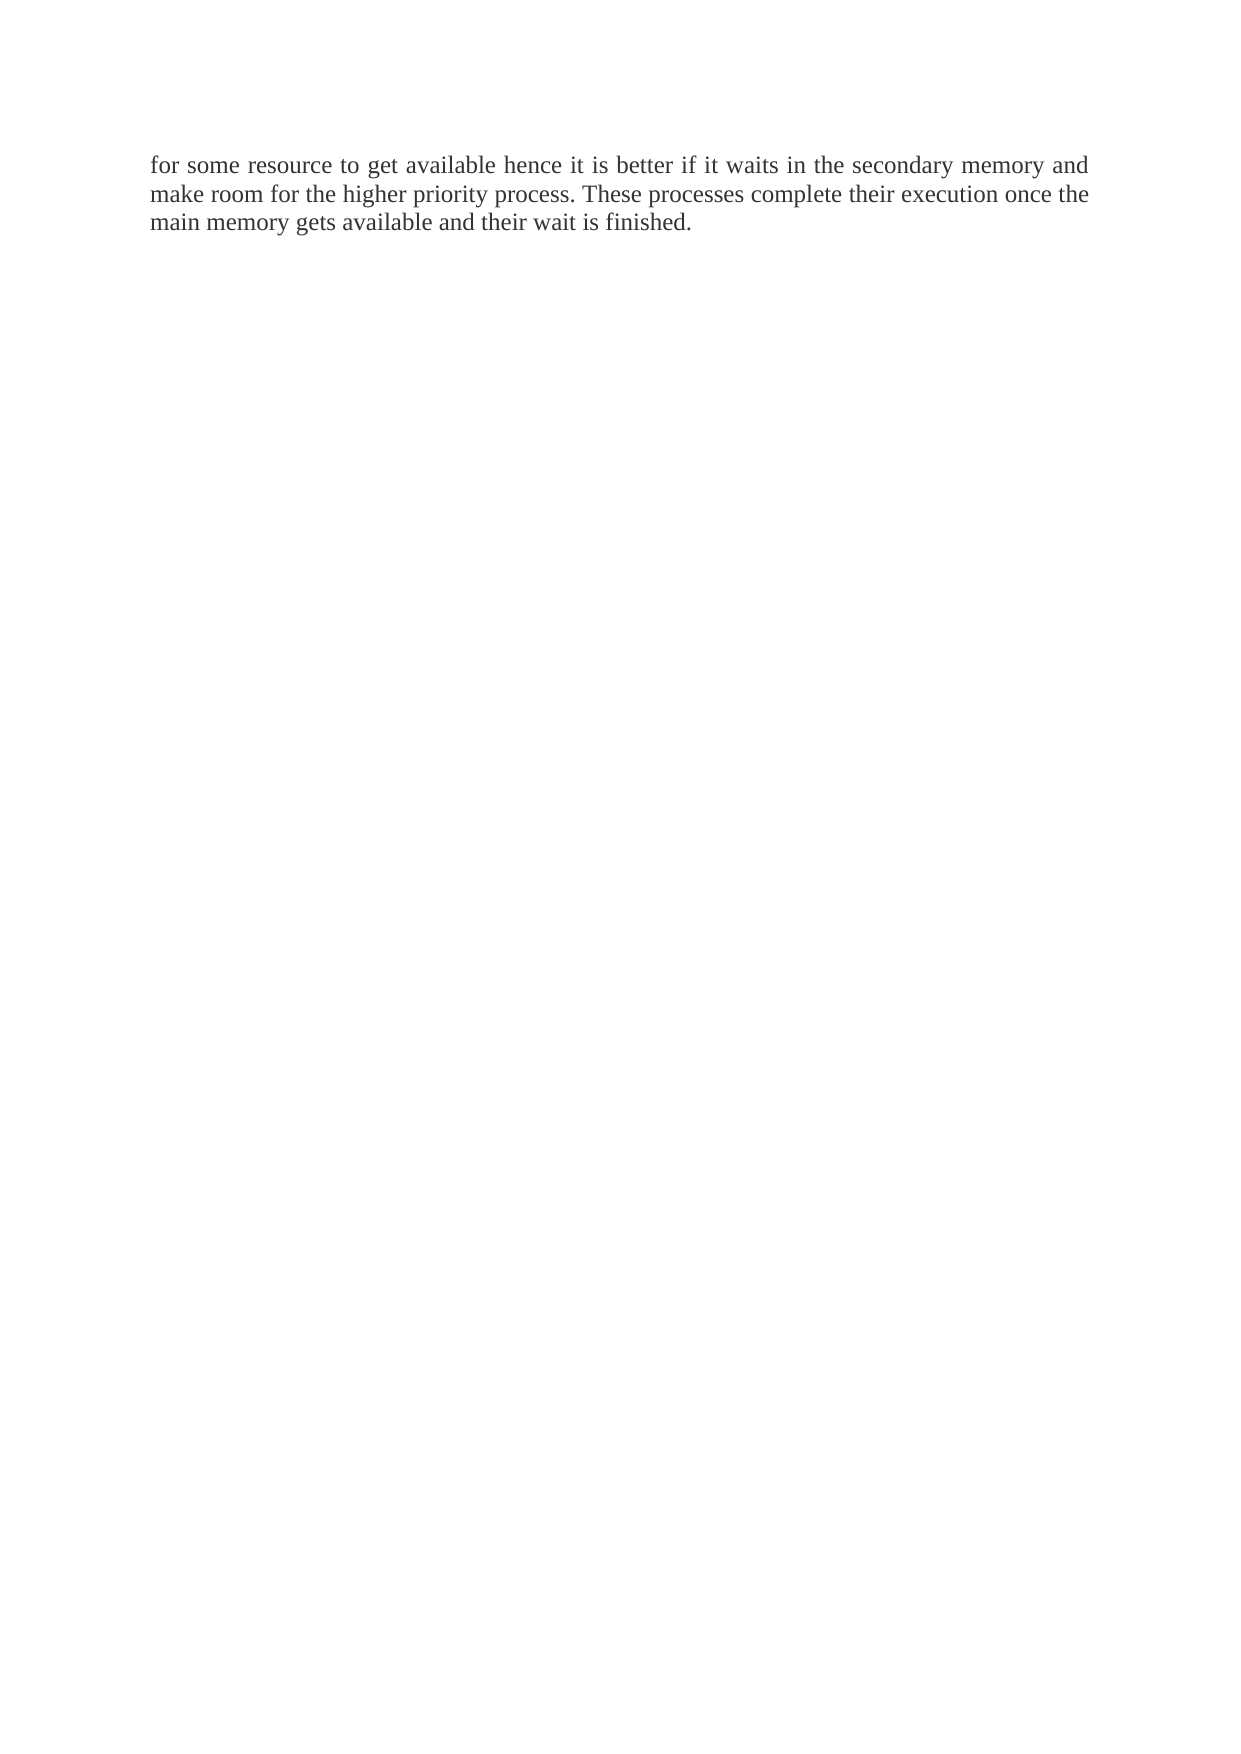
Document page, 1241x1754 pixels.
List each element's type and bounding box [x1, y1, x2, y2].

text [150, 150, 1090, 236]
